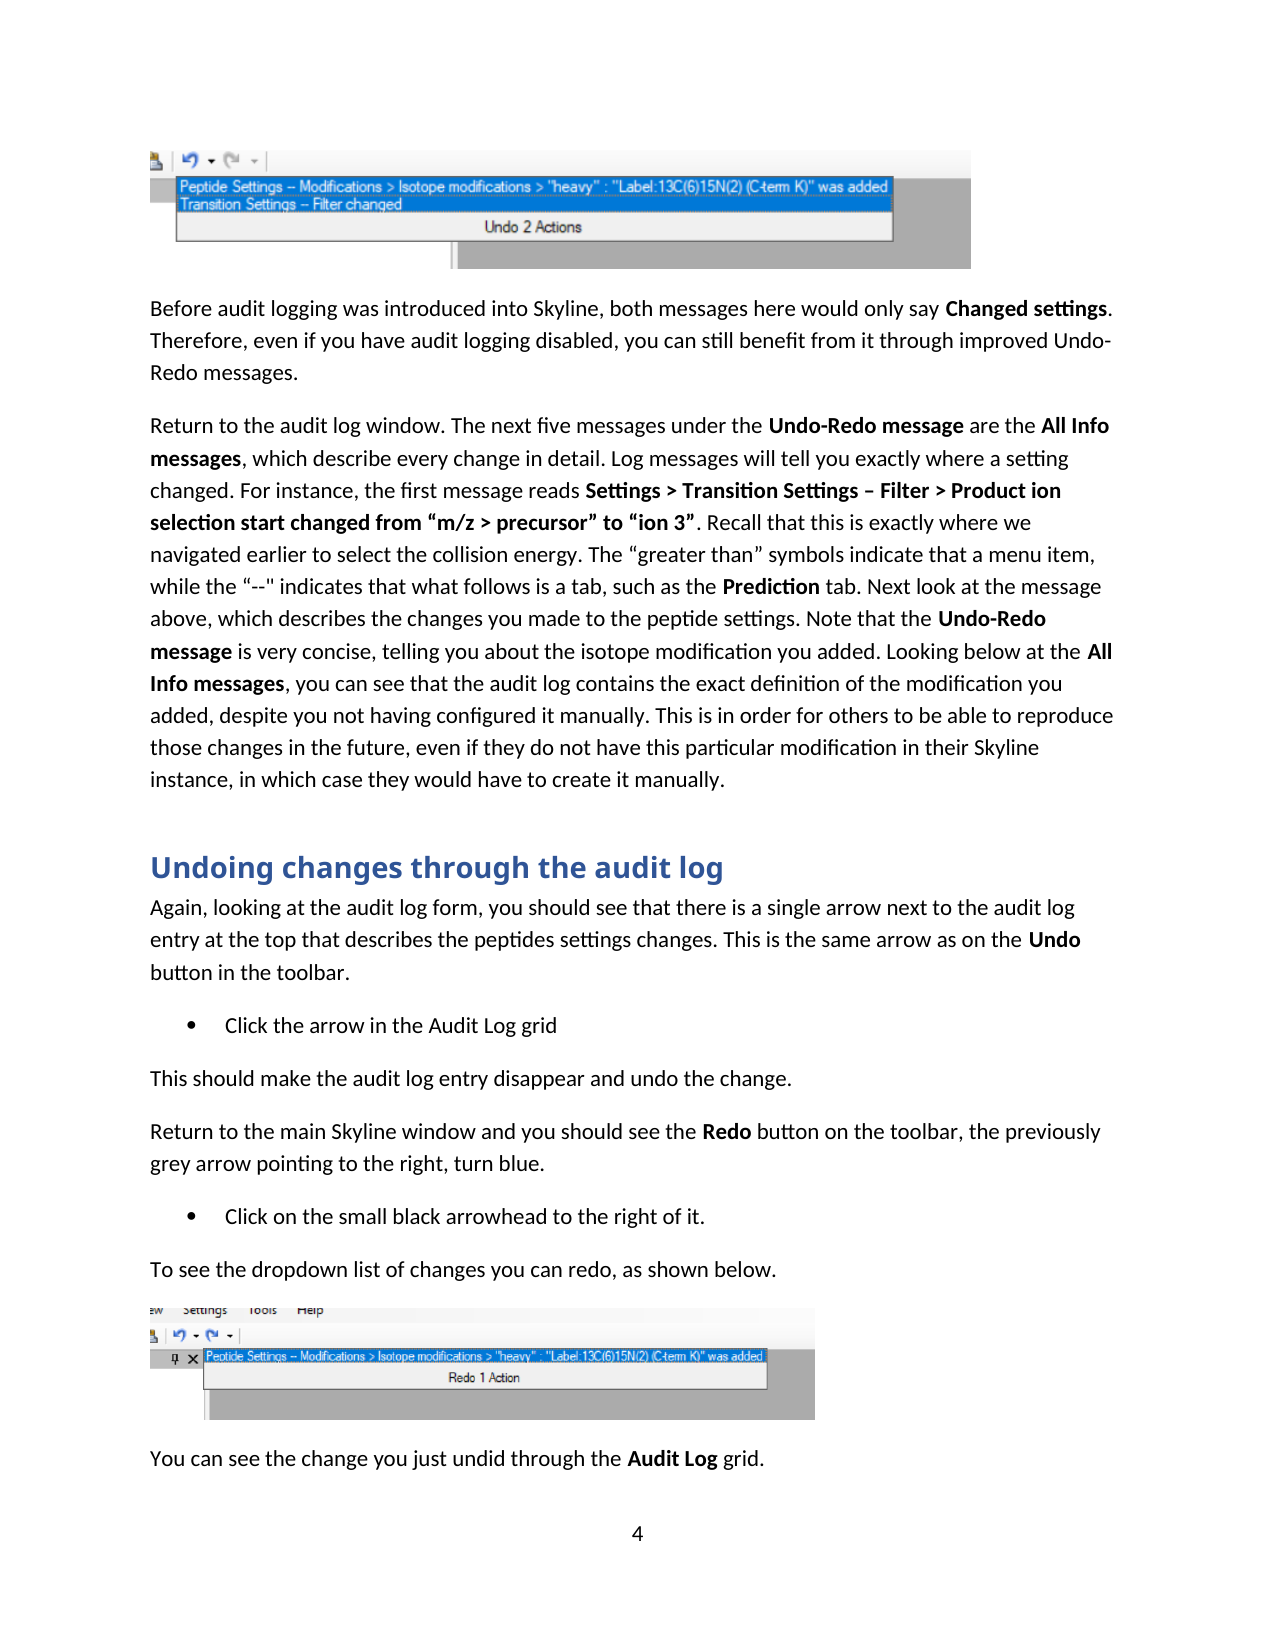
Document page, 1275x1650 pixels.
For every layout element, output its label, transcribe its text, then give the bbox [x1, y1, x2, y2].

list Click on the small black arrowhead to the right of it. [187, 1202, 1125, 1230]
text Return to the main Skyline window and you should see the Redo button on the toolbar, the previously grey arrow pointing to the right, turn blue. [150, 1117, 1125, 1177]
text To see the dropdown list of changes you can redo, as shown below. [150, 1255, 1125, 1283]
text You can see the change you just undid through the Audit Log grid. [150, 1444, 1125, 1472]
picture [150, 1308, 815, 1420]
list Click the arrow in the Audit Log grid [187, 1011, 1125, 1039]
text Return to the audit log window. The next five messages under the Undo-Redo message are the All Info messages, which describe every change in detail. Log messages will tell you exactly where a setting changed. For instance, the first message reads Settings > Transition Settings – Filter > Product ion selection start changed from “m/z > precursor” to “ion 3”. Recall that this is exactly where we navigated earlier to select the collision energy. The “greater than” symbols indicate that a menu item, while the “--" indicates that what follows is a tab, such as the Prediction tab. Next look at the message above, which describes the changes you made to the peptide settings. Note that the Undo-Redo message is very concise, telling you about the isotope modification you added. Looking below at the All Info messages, you can see that the audit log contains the exact definition of the modification you added, despite you not having configured it manually. This is in order for others to be able to reproduce those changes in the future, even if they do not have this particular modification in their Skyline instance, in which case they would have to create it manually. [150, 411, 1125, 793]
text Again, looking at the audit log form, you should see that there is a single arrow next to the audit log entry at the top that describes the peptides settings changes. This is the same arrow as on the Undo button in the toolbar. [150, 893, 1125, 986]
subtitle Undoing changes through the audit log [150, 848, 1125, 887]
text This should make the audit log entry disappear and undo the change. [150, 1064, 1125, 1092]
picture [150, 150, 971, 269]
text Before audit logging was introduced into Skyline, both messages here would only say Changed settings. Therefore, even if you have audit logging disabled, you can still benefit from it through improved Undo-Redo messages. [150, 294, 1125, 386]
